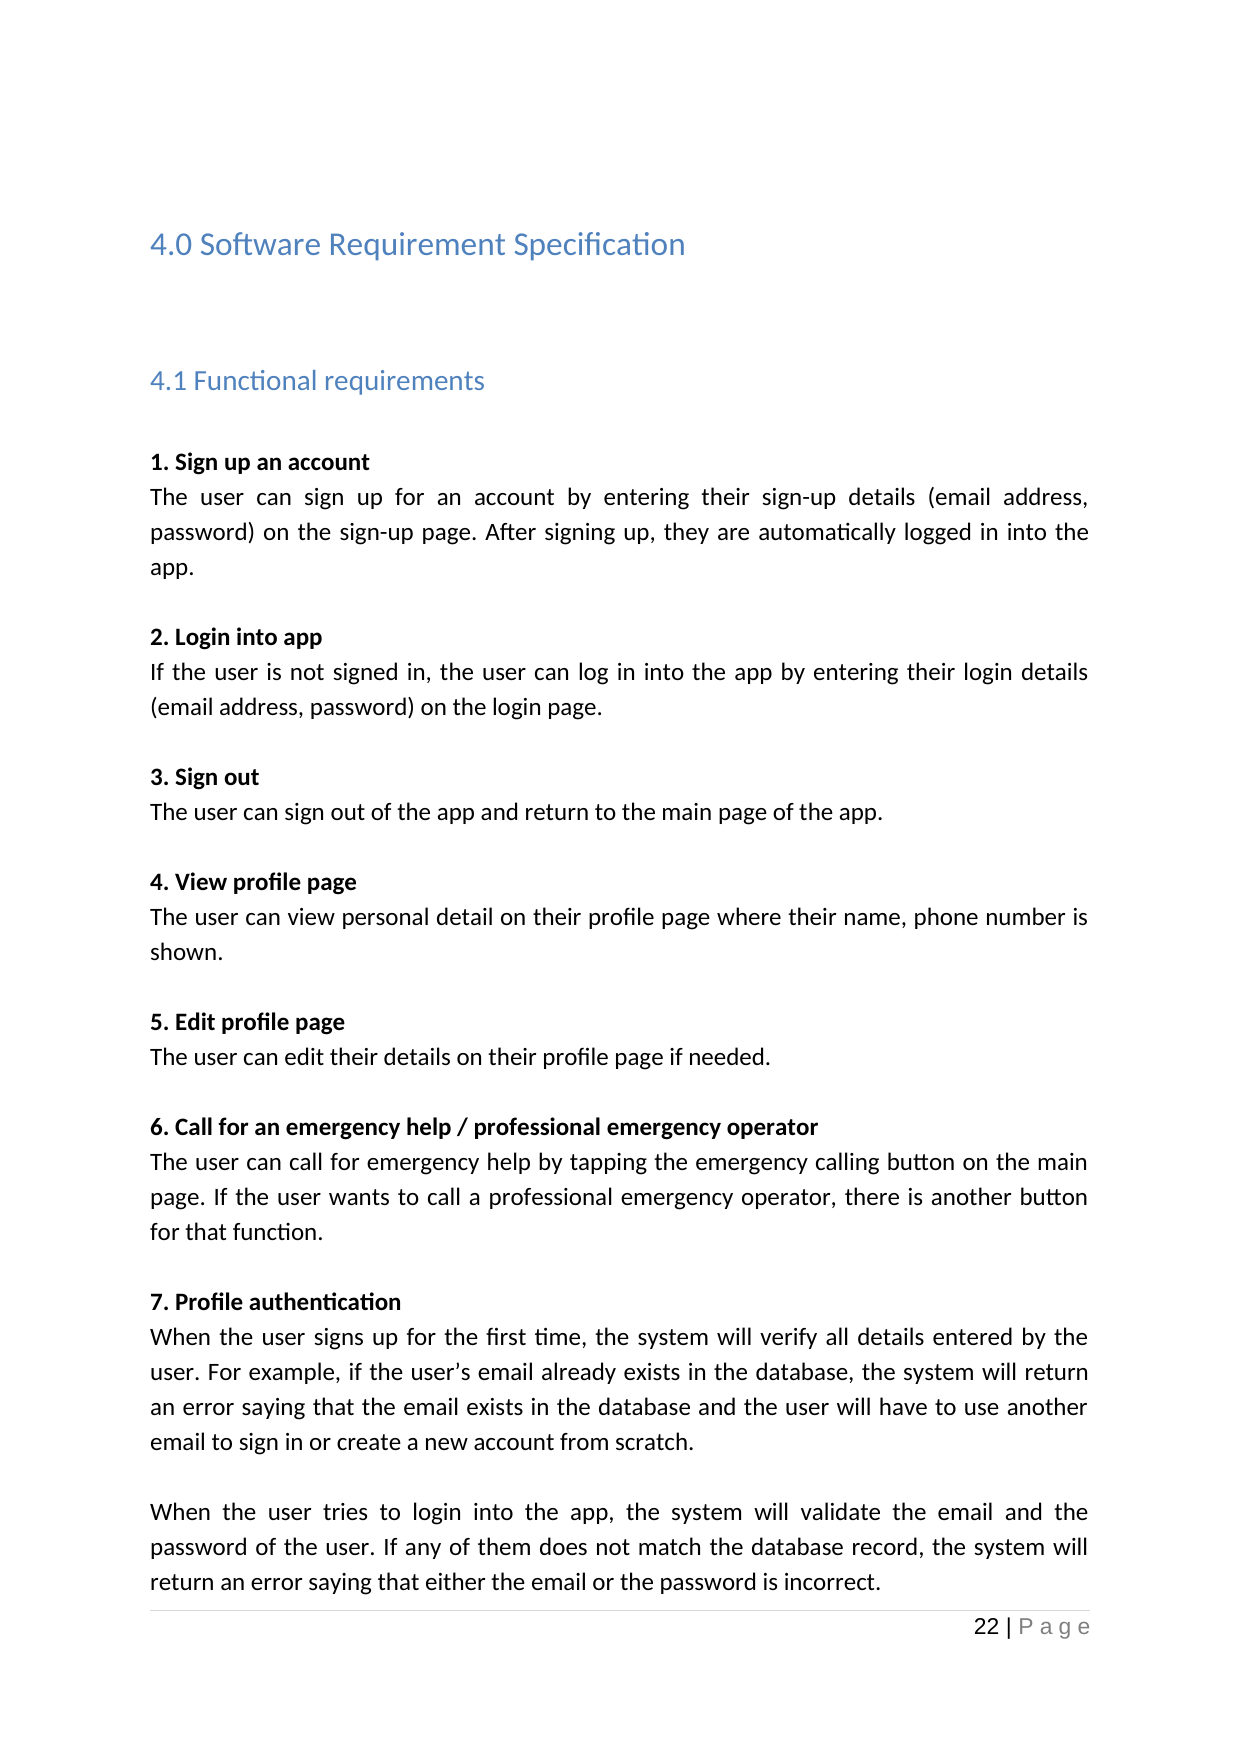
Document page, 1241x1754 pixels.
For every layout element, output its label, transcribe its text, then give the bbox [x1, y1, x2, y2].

text 3. Sign out [150, 761, 1090, 792]
text The user can call for emergency help by tapping the emergency calling button on the main page. If the user wants to call a professional emergency operator, there is another button for that function. [150, 1146, 1090, 1247]
text If the user is not signed in, the user can log in into the app by entering their login details (email address, password) on the login page. [150, 656, 1090, 722]
text When the user tries to login into the app, the system will validate the email and the password of the user. If any of them does not match the database record, the system will return an error saying that either the email or the password is incorrect. [150, 1496, 1090, 1597]
text The user can view personal detail on their profile page where their name, phone number is shown. [150, 901, 1090, 967]
text 1. Sign up an account [150, 446, 1090, 477]
text 4. View profile page [150, 866, 1090, 897]
text 7. Profile authentication [150, 1286, 1090, 1317]
text 2. Login into app [150, 621, 1090, 652]
subtitle 4.1 Functional requirements [150, 362, 1090, 397]
text When the user signs up for the first time, the system will verify all details entered by the user. For example, if the user’s email already exists in the database, the system will return an error saying that the email exists in the database and the user will have to use another email to sign in or create a new account from scratch. [150, 1321, 1090, 1457]
text The user can edit their details on their profile page if needed. [150, 1041, 1090, 1072]
text The user can sign up for an account by entering their sign-up details (email address, password) on the sign-up page. After signing up, they are automatically logged in into the app. [150, 481, 1090, 582]
text The user can sign out of the app and return to the main page of the app. [150, 796, 1090, 827]
text 5. Edit profile page [150, 1006, 1090, 1037]
subtitle 4.0 Software Requirement Specification [150, 222, 1090, 263]
text 6. Call for an emergency help / professional emergency operator [150, 1111, 1090, 1142]
